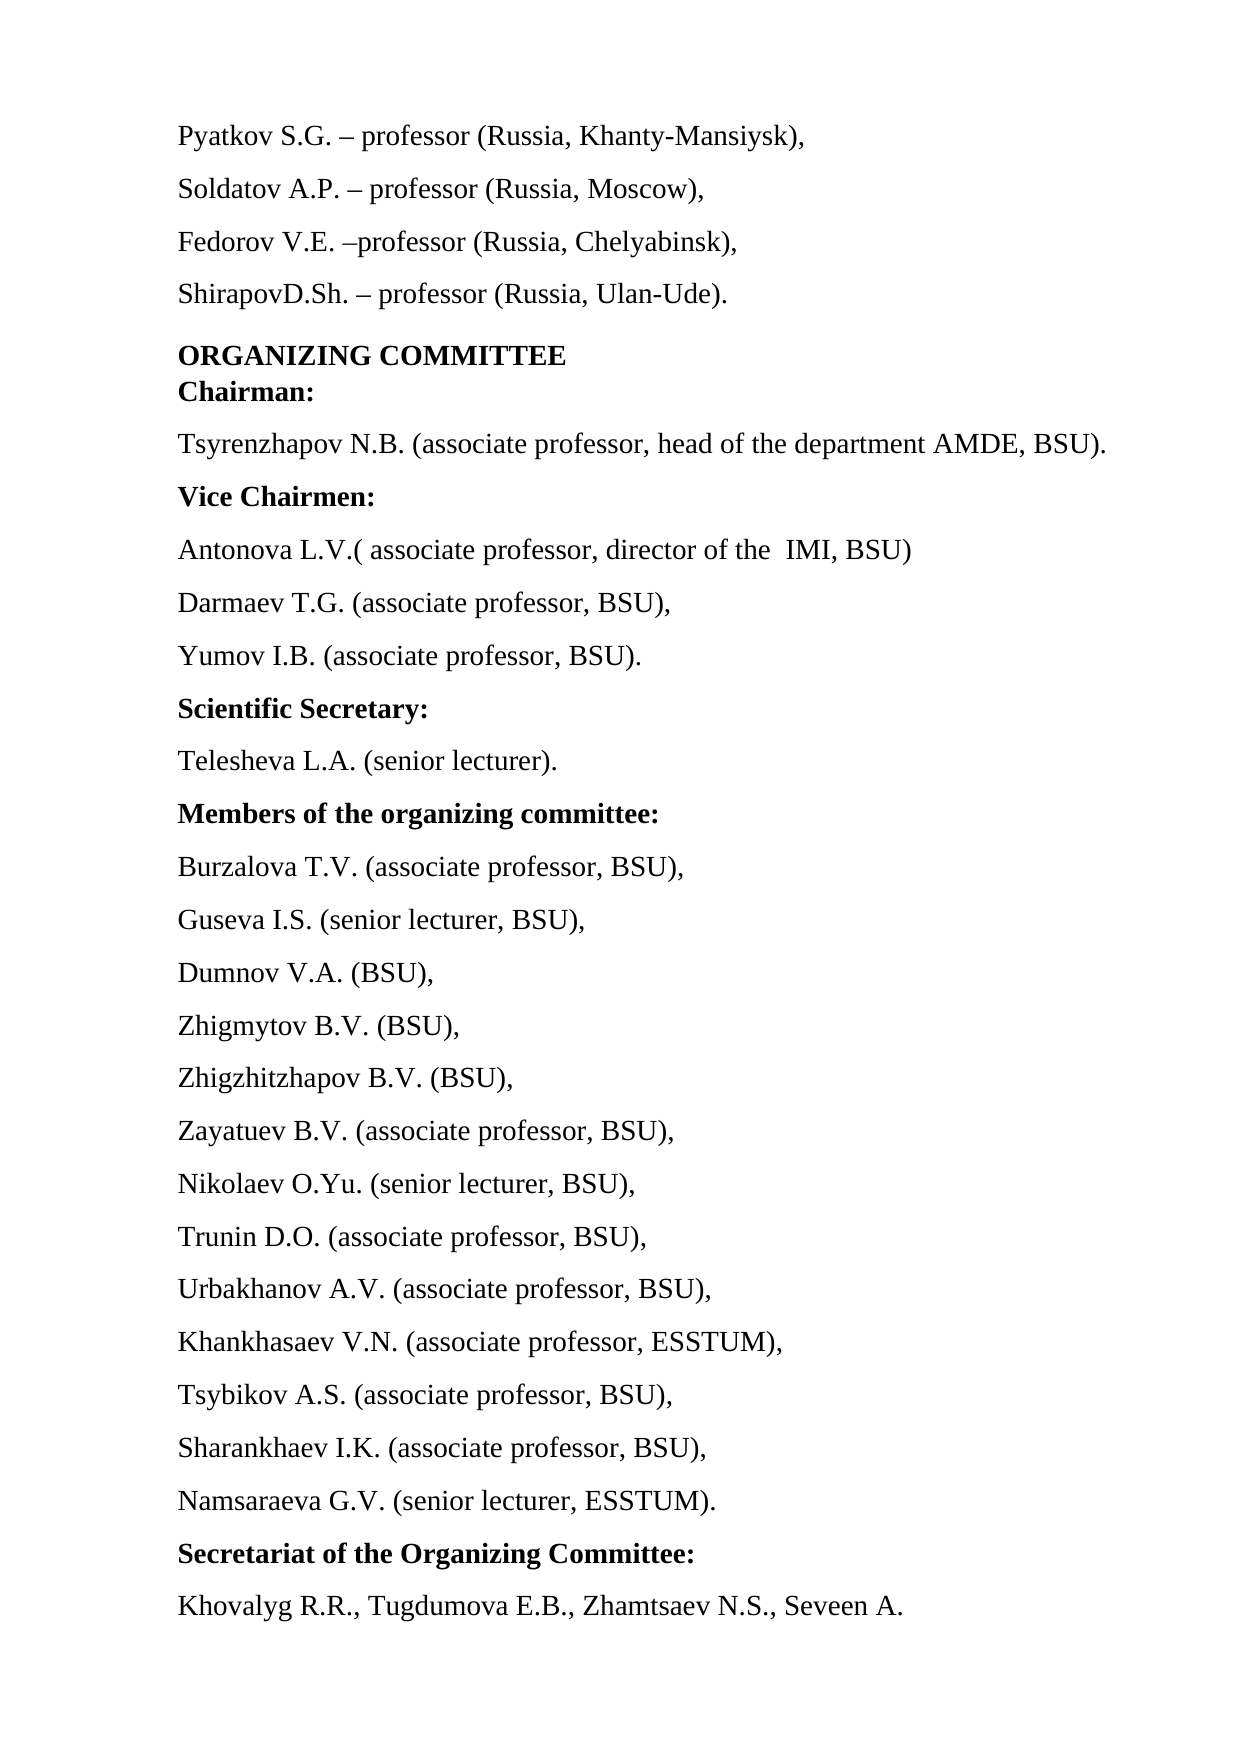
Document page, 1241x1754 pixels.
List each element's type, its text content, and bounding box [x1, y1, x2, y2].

text Zhigmytov B.V. (BSU), [177, 1008, 1152, 1041]
text Khovalyg R.R., Tugdumova E.B., Zhamtsaev N.S., Seveen A. [177, 1588, 1152, 1622]
text Burzalova T.V. (associate professor, BSU), [177, 849, 1152, 883]
text Yumov I.B. (associate professor, BSU). [177, 638, 1152, 671]
text Tsyrenzhapov N.B. (associate professor, head of the department AMDE, BSU). [177, 427, 1152, 460]
text Pyatkov S.G. – professor (Russia, Khanty-Mansiysk), [177, 118, 1152, 152]
text Namsaraeva G.V. (senior lecturer, ESSTUM). [177, 1483, 1152, 1516]
text Chairman: [177, 374, 1152, 407]
text Sharankhaev I.K. (associate professor, BSU), [177, 1430, 1152, 1464]
text Darmaev T.G. (associate professor, BSU), [177, 585, 1152, 619]
text Zayatuev B.V. (associate professor, BSU), [177, 1113, 1152, 1147]
text ORGANIZING COMMITTEE [177, 338, 1152, 371]
text Tsybikov A.S. (associate professor, BSU), [177, 1377, 1152, 1411]
text ShirapovD.Sh. – professor (Russia, Ulan-Ude). [177, 277, 1152, 310]
text Soldatov A.P. – professor (Russia, Moscow), [177, 171, 1152, 204]
text Antonova L.V.( associate professor, director of the IMI, BSU) [177, 532, 1152, 566]
text Zhigzhitzhapov B.V. (BSU), [177, 1060, 1152, 1094]
text Vice Chairmen: [177, 479, 1152, 513]
text Urbakhanov A.V. (associate professor, BSU), [177, 1272, 1152, 1305]
text Scientific Secretary: [177, 691, 1152, 724]
text Trunin D.O. (associate professor, BSU), [177, 1219, 1152, 1252]
text Secretariat of the Organizing Committee: [177, 1536, 1152, 1569]
text Members of the organizing committee: [177, 796, 1152, 830]
text Guseva I.S. (senior lecturer, BSU), [177, 902, 1152, 936]
text Telesheva L.A. (senior lecturer). [177, 743, 1152, 777]
text Dumnov V.A. (BSU), [177, 955, 1152, 988]
text Fedorov V.E. –professor (Russia, Chelyabinsk), [177, 224, 1152, 257]
text Khankhasaev V.N. (associate professor, ESSTUM), [177, 1324, 1152, 1358]
text Nikolaev O.Yu. (senior lecturer, BSU), [177, 1166, 1152, 1199]
